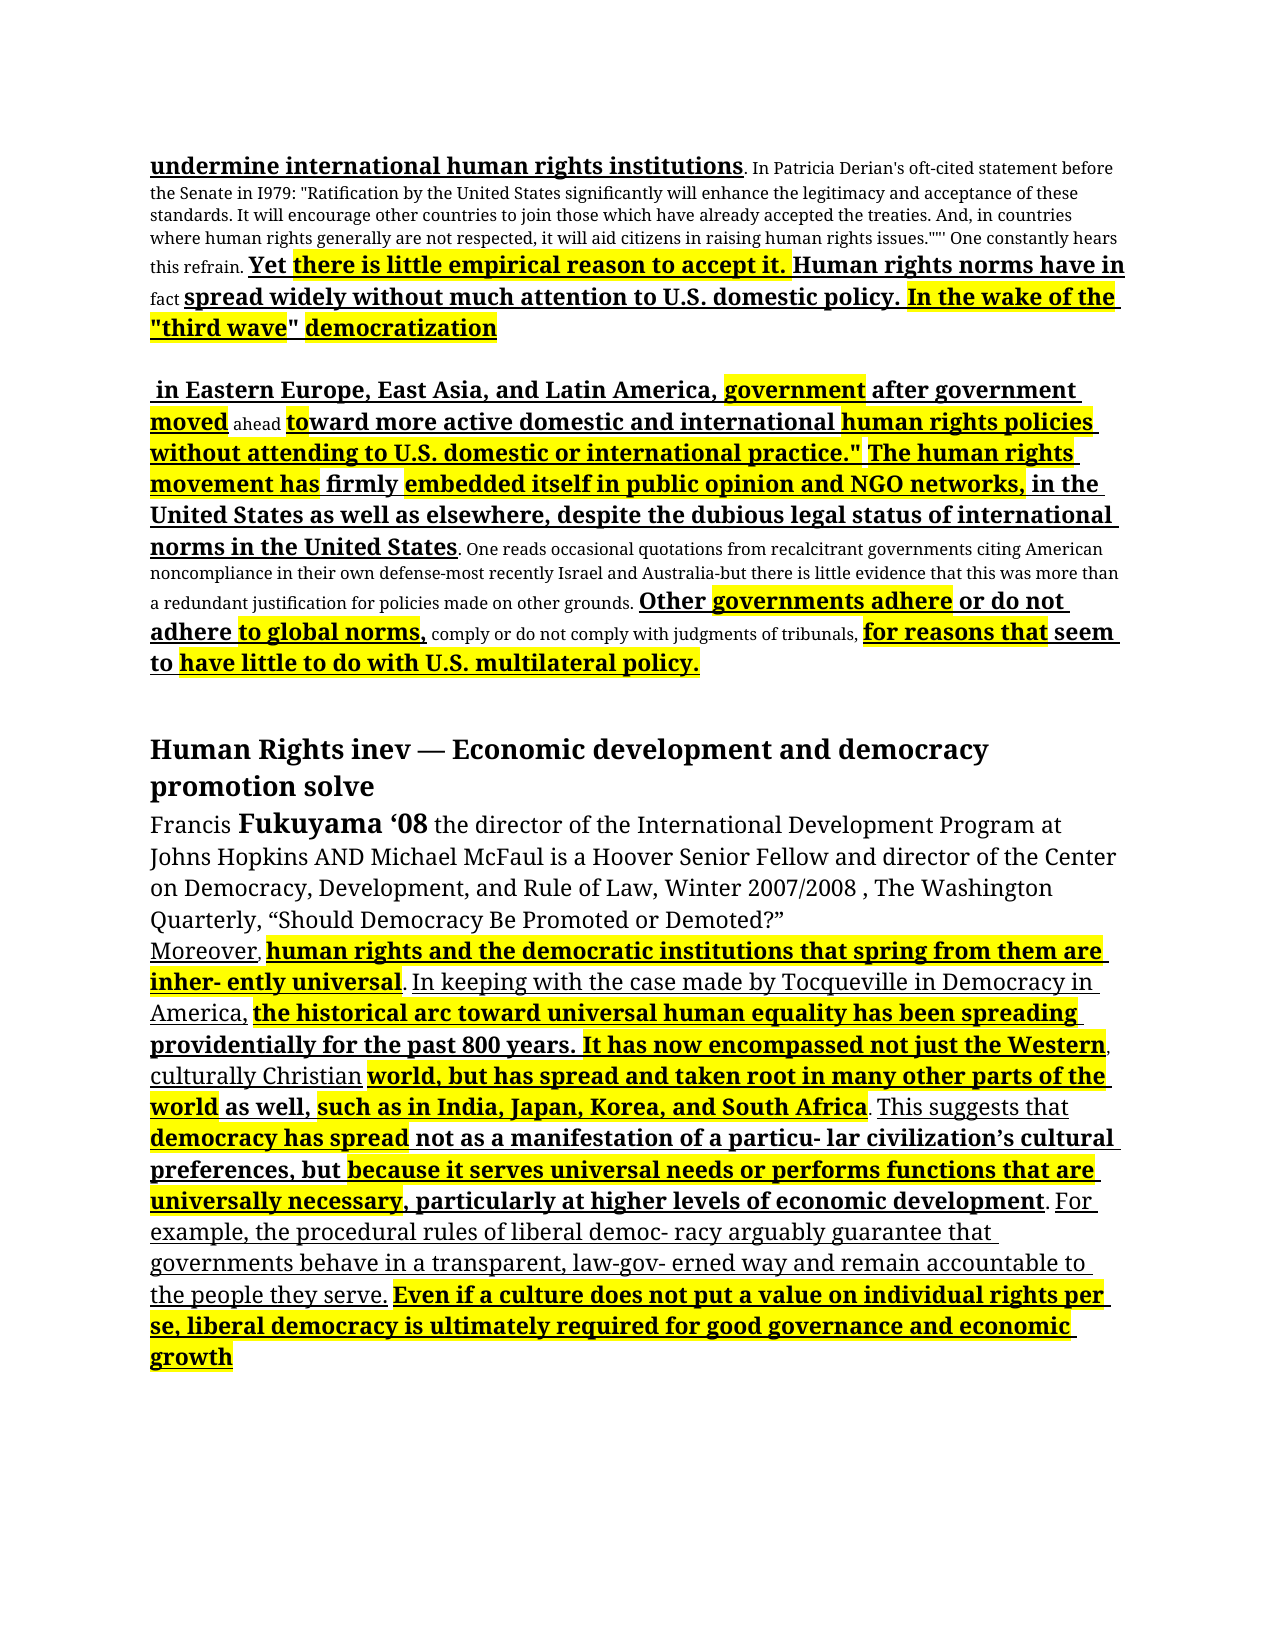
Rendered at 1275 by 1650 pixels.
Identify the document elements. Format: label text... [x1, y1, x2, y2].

subtitle Human Rights inev — Economic development and democracy promotion solve [150, 730, 1125, 804]
text Moreover, human rights and the democratic institutions that spring from them are inher- ently universal. In keeping with the case made by Tocqueville in Democracy in America, the historical arc toward universal human equality has been spreading providentially for the past 800 years. It has now encompassed not just the Western, culturally Christian world, but has spread and taken root in many other parts of the world as well, such as in India, Japan, Korea, and South Africa. This suggests that democracy has spread not as a manifestation of a particu- lar civilization’s cultural preferences, but because it serves universal needs or performs functions that are universally necessary, particularly at higher levels of economic development. For example, the procedural rules of liberal democ- racy arguably guarantee that governments behave in a transparent, law-gov- erned way and remain accountable to the people they serve. Even if a culture does not put a value on individual rights per se, liberal democracy is ultimately required for good governance and economic growth [150, 935, 1125, 1372]
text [150, 150, 1125, 343]
text in Eastern Europe, East Asia, and Latin America, government after government moved ahead toward more active domestic and international human rights policies without attending to U.S. domestic or international practice." The human rights movement has firmly embedded itself in public opinion and NGO networks, in the United States as well as elsewhere, despite the dubious legal status of international norms in the United States. One reads occasional quotations from recalcitrant governments citing American noncompliance in their own defense-most recently Israel and Australia-but there is little evidence that this was more than a redundant justification for policies made on other grounds. Other governments adhere or do not adhere to global norms, comply or do not comply with judgments of tribunals, for reasons that seem to have little to do with U.S. multilateral policy. [150, 374, 1125, 678]
text Francis Fukuyama ‘08 the director of the International Development Program at Johns Hopkins AND Michael McFaul is a Hoover Senior Fellow and director of the Center on Democracy, Development, and Rule of Law, Winter 2007/2008 , The Washington Quarterly, “Should Democracy Be Promoted or Demoted?” [150, 804, 1125, 935]
